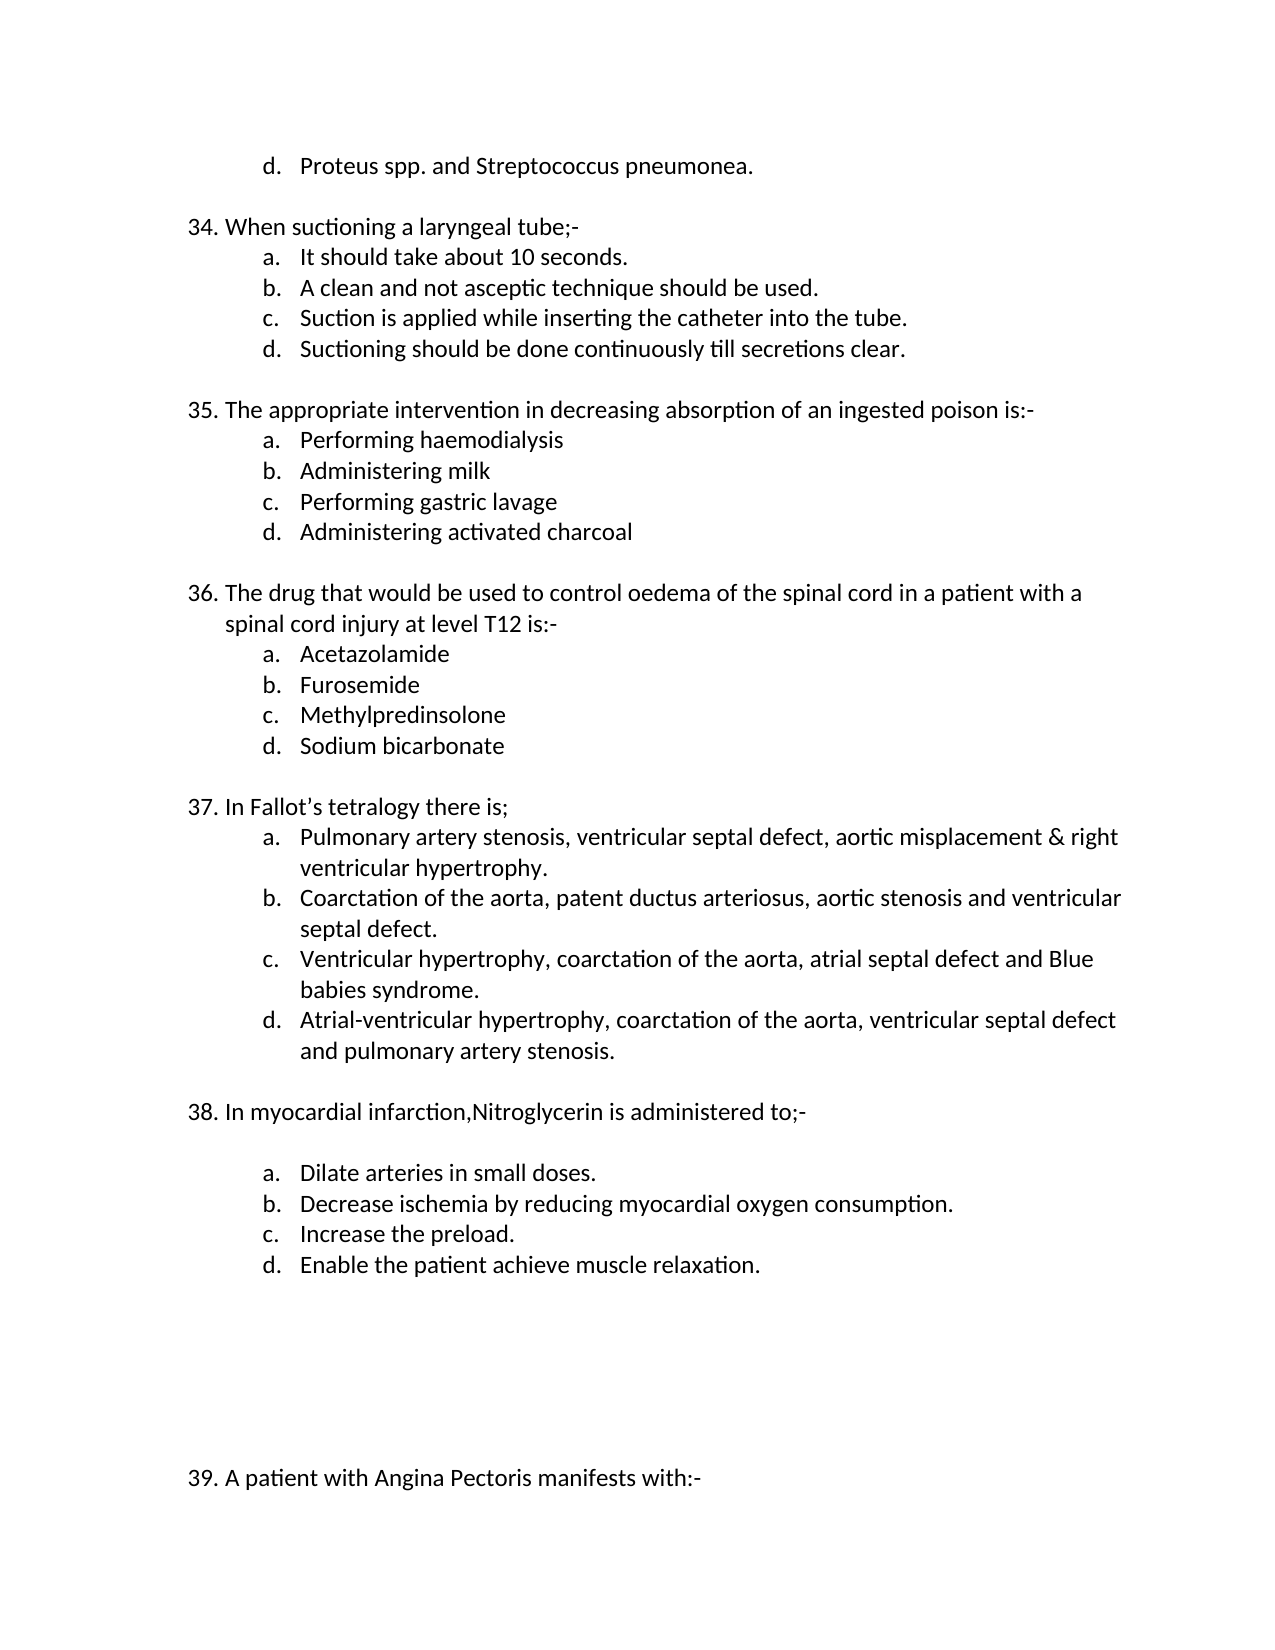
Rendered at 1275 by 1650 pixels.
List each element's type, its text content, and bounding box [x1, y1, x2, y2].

list In myocardial infarction,Nitroglycerin is administered to;- [187, 1096, 1125, 1127]
list Enable the patient achieve muscle relaxation. [262, 1249, 1125, 1279]
list The appropriate intervention in decreasing absorption of an ingested poison is:- [187, 394, 1125, 425]
list Administering milk [262, 455, 1125, 486]
list Increase the preload. [262, 1218, 1125, 1249]
list It should take about 10 seconds. [262, 242, 1125, 272]
list When suctioning a laryngeal tube;- [187, 211, 1125, 242]
list Suctioning should be done continuously till secretions clear. [262, 333, 1125, 364]
list Sodium bicarbonate [262, 730, 1125, 760]
list Furosemide [262, 669, 1125, 699]
list Suction is applied while inserting the catheter into the tube. [262, 303, 1125, 333]
list Performing haemodialysis [262, 425, 1125, 455]
list Performing gastric lavage [262, 486, 1125, 516]
list Dilate arteries in small doses. [262, 1157, 1125, 1188]
list A patient with Angina Pectoris manifests with:- [187, 1462, 1125, 1493]
list In Fallot’s tetralogy there is; [187, 791, 1125, 821]
list The drug that would be used to control oedema of the spinal cord in a patient with a spinal cord injury at level T12 is:- [187, 577, 1125, 638]
list A clean and not asceptic technique should be used. [262, 272, 1125, 303]
list Decrease ischemia by reducing myocardial oxygen consumption. [262, 1188, 1125, 1218]
list Proteus spp. and Streptococcus pneumonea. [262, 150, 1125, 181]
list Atrial-ventricular hypertrophy, coarctation of the aorta, ventricular septal defect and pulmonary artery stenosis. [262, 1004, 1125, 1066]
list Administering activated charcoal [262, 516, 1125, 547]
list Acetazolamide [262, 638, 1125, 669]
list Ventricular hypertrophy, coarctation of the aorta, atrial septal defect and Blue babies syndrome. [262, 943, 1125, 1004]
list Methylpredinsolone [262, 699, 1125, 730]
list Pulmonary artery stenosis, ventricular septal defect, aortic misplacement & right ventricular hypertrophy. [262, 821, 1125, 882]
list Coarctation of the aorta, patent ductus arteriosus, aortic stenosis and ventricular septal defect. [262, 882, 1125, 943]
